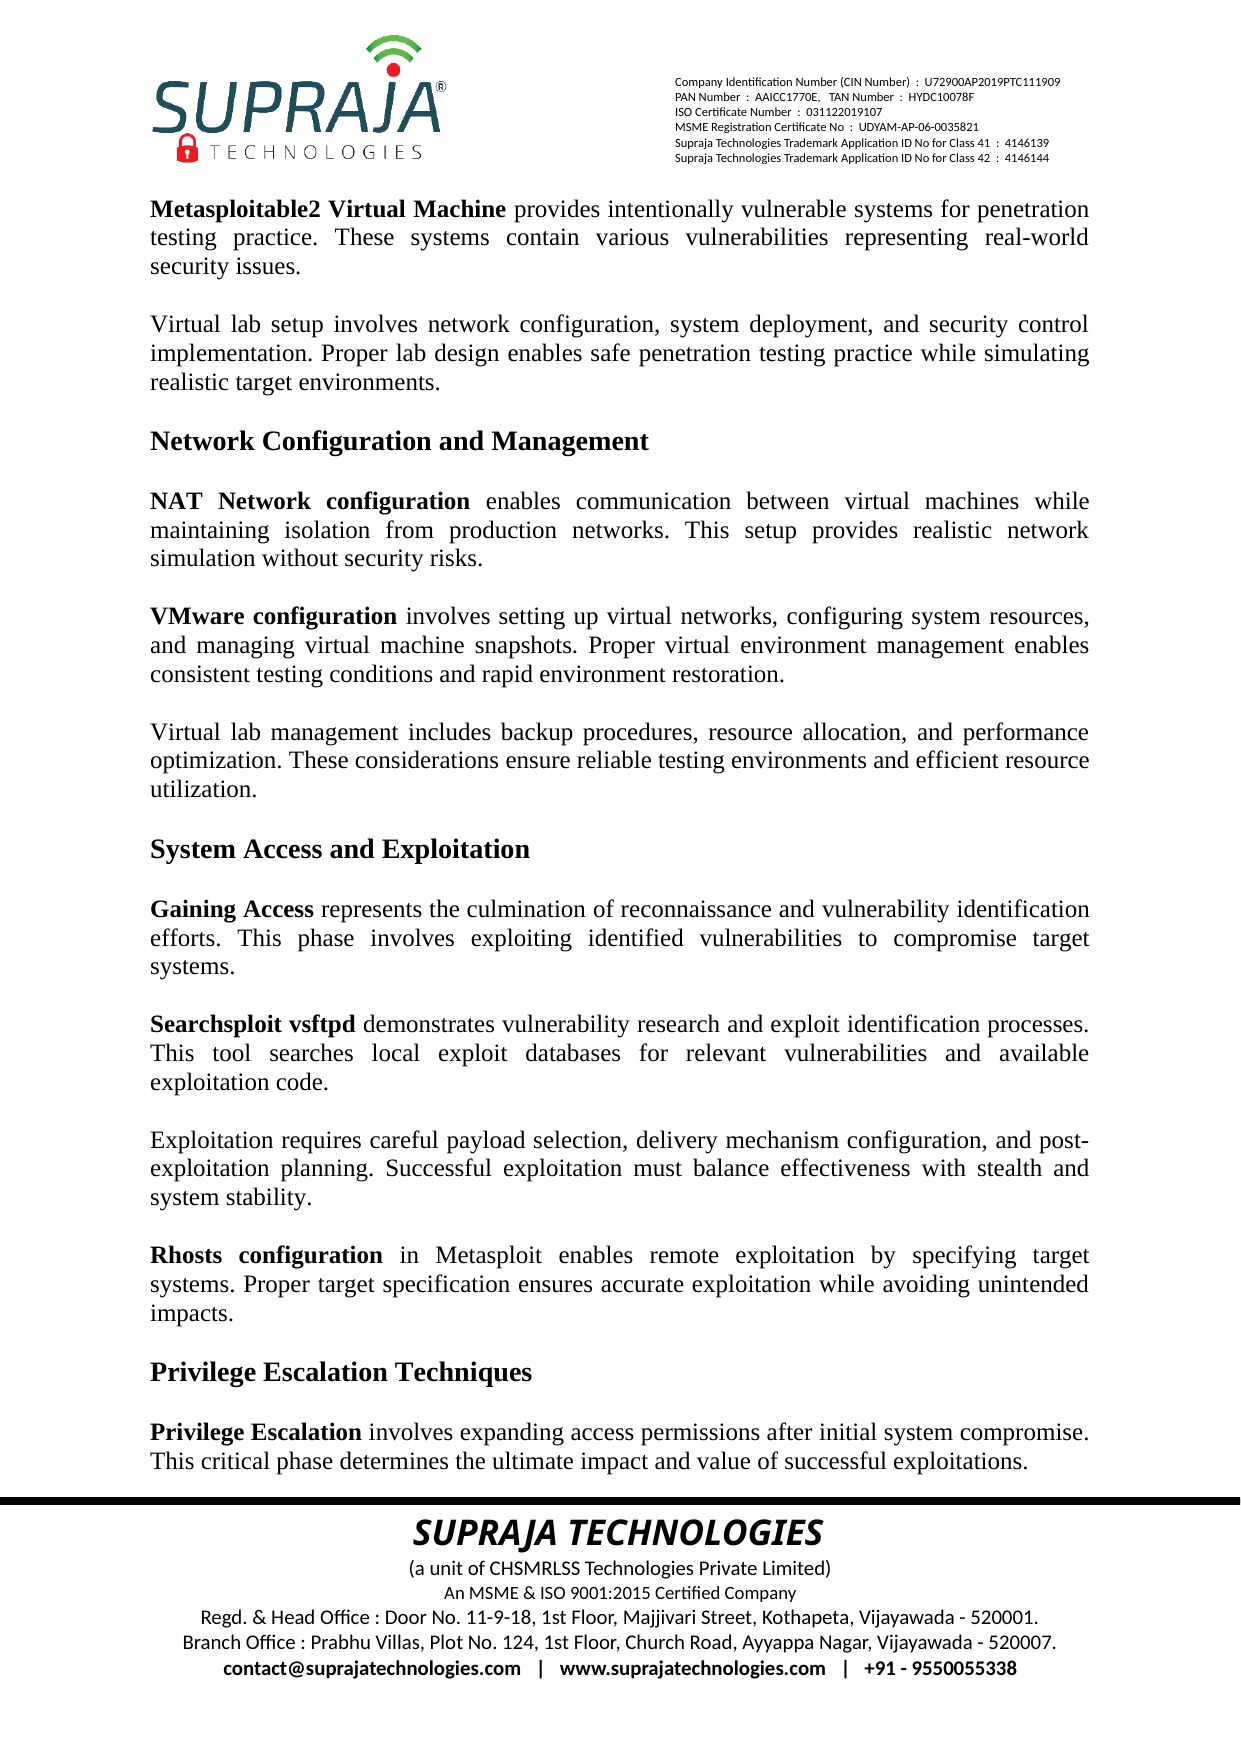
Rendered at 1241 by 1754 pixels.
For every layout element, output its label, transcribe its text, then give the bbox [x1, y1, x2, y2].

text Network Configuration and Management [150, 424, 1090, 457]
text NAT Network configuration enables communication between virtual machines while maintaining isolation from production networks. This setup provides realistic network simulation without security risks. [150, 486, 1090, 572]
text Gaining Access represents the culmination of reconnaissance and vulnerability identification efforts. This phase involves exploiting identified vulnerabilities to compromise target systems. [150, 894, 1090, 980]
text VMware configuration involves setting up virtual networks, configuring system resources, and managing virtual machine snapshots. Proper virtual environment management enables consistent testing conditions and rapid environment restoration. [150, 601, 1090, 688]
text Searchsploit vsftpd demonstrates vulnerability research and exploit identification processes. This tool searches local exploit databases for relevant vulnerabilities and available exploitation code. [150, 1009, 1090, 1096]
text Virtual lab setup involves network configuration, system deployment, and security control implementation. Proper lab design enables safe penetration testing practice while simulating realistic target environments. [150, 309, 1090, 395]
text Privilege Escalation Techniques [150, 1356, 1090, 1388]
text System Access and Exploitation [150, 832, 1090, 865]
text Rhosts configuration in Metasploit enables remote exploitation by specifying target systems. Proper target specification ensures accurate exploitation while avoiding unintended impacts. [150, 1240, 1090, 1326]
text Privilege Escalation involves expanding access permissions after initial system compromise. This critical phase determines the ultimate impact and value of successful exploitations. [150, 1417, 1090, 1474]
picture [150, 35, 449, 163]
text Virtual lab management includes backup procedures, resource allocation, and performance optimization. These considerations ensure reliable testing environments and efficient resource utilization. [150, 717, 1090, 803]
text Metasploitable2 Virtual Machine provides intentionally vulnerable systems for penetration testing practice. These systems contain various vulnerabilities representing real-world security issues. [150, 194, 1090, 280]
text Exploitation requires careful payload selection, delivery mechanism configuration, and post-exploitation planning. Successful exploitation must balance effectiveness with stealth and system stability. [150, 1125, 1090, 1211]
